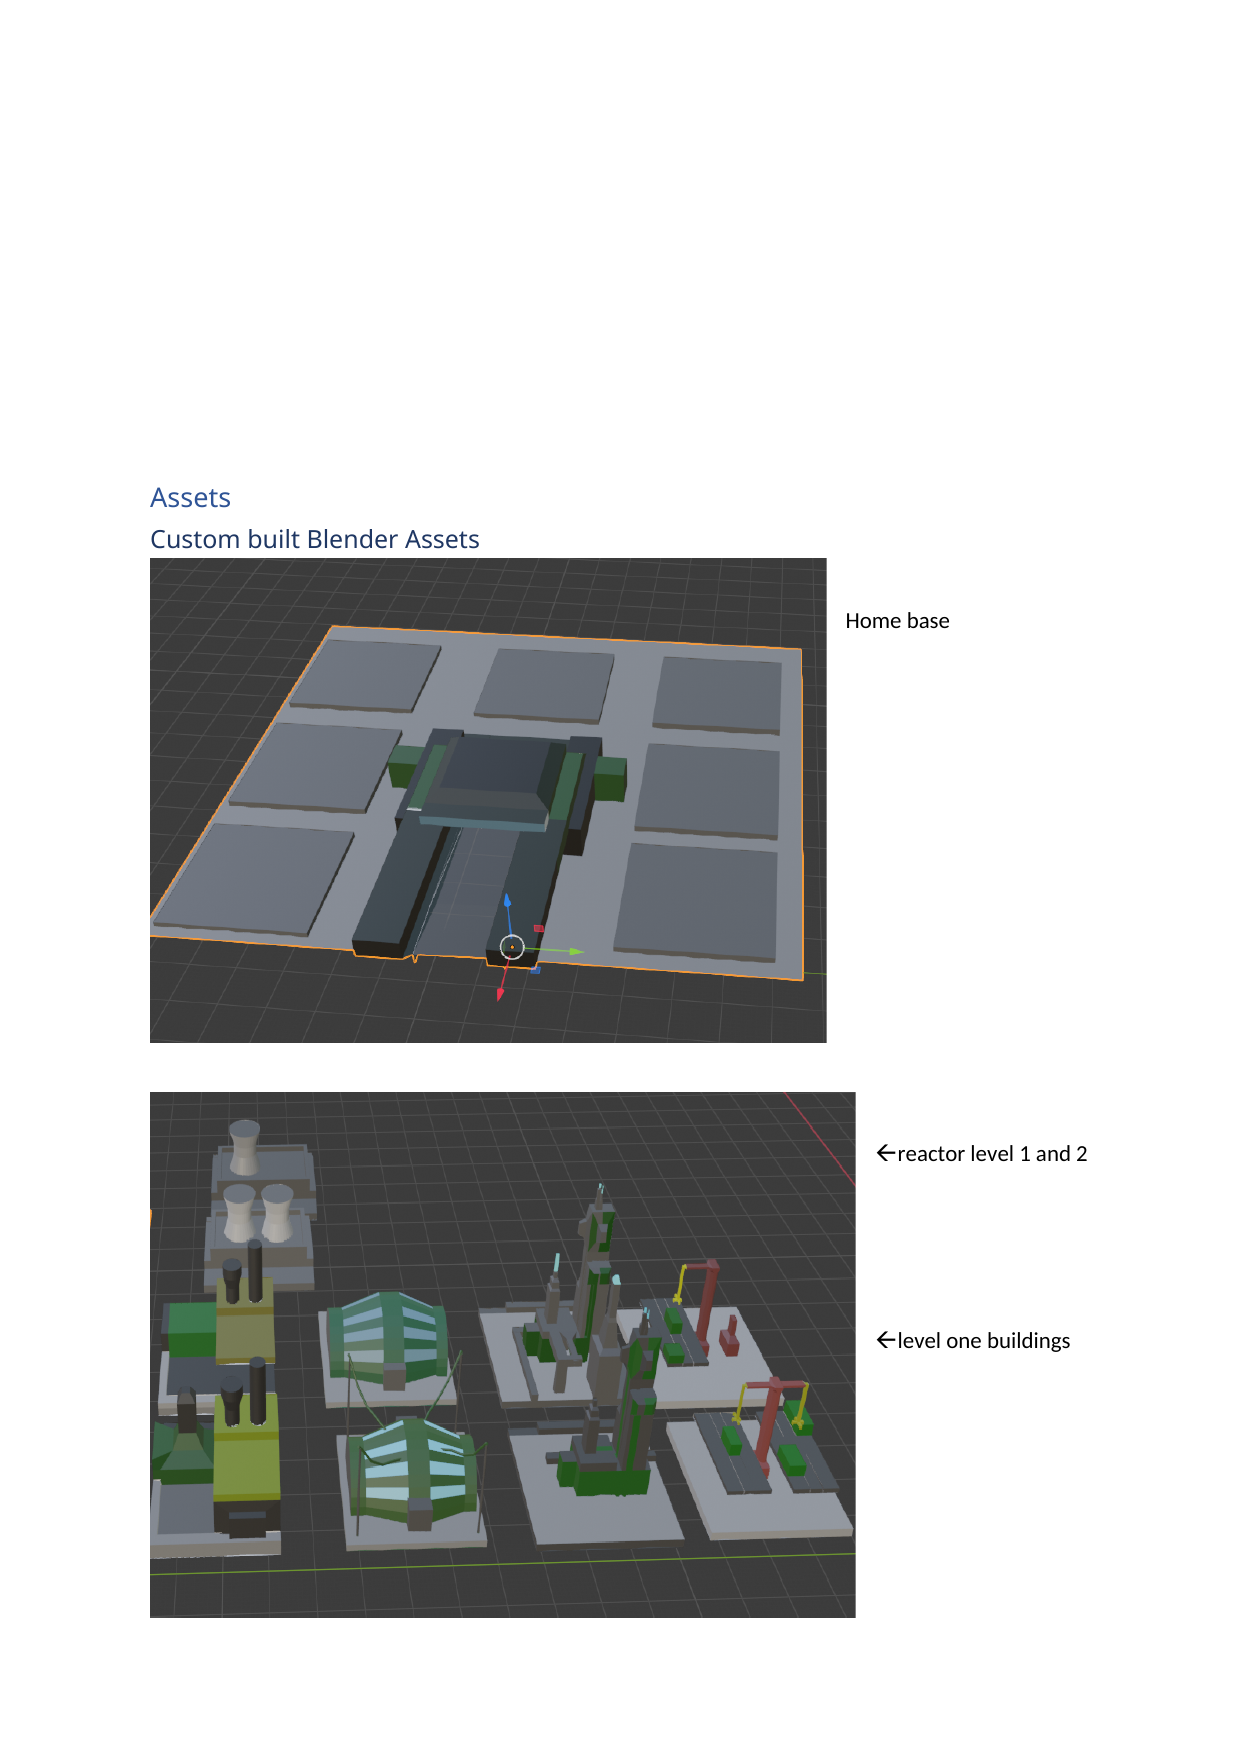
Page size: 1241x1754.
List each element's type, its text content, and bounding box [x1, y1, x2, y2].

subtitle Custom built Blender Assets [150, 522, 1090, 556]
text level one buildings [856, 1326, 1090, 1354]
subtitle Assets [150, 478, 1090, 515]
picture [150, 1092, 856, 1618]
text Home base [827, 606, 1090, 634]
text reactor level 1 and 2 [856, 1139, 1090, 1167]
picture [150, 558, 827, 1043]
